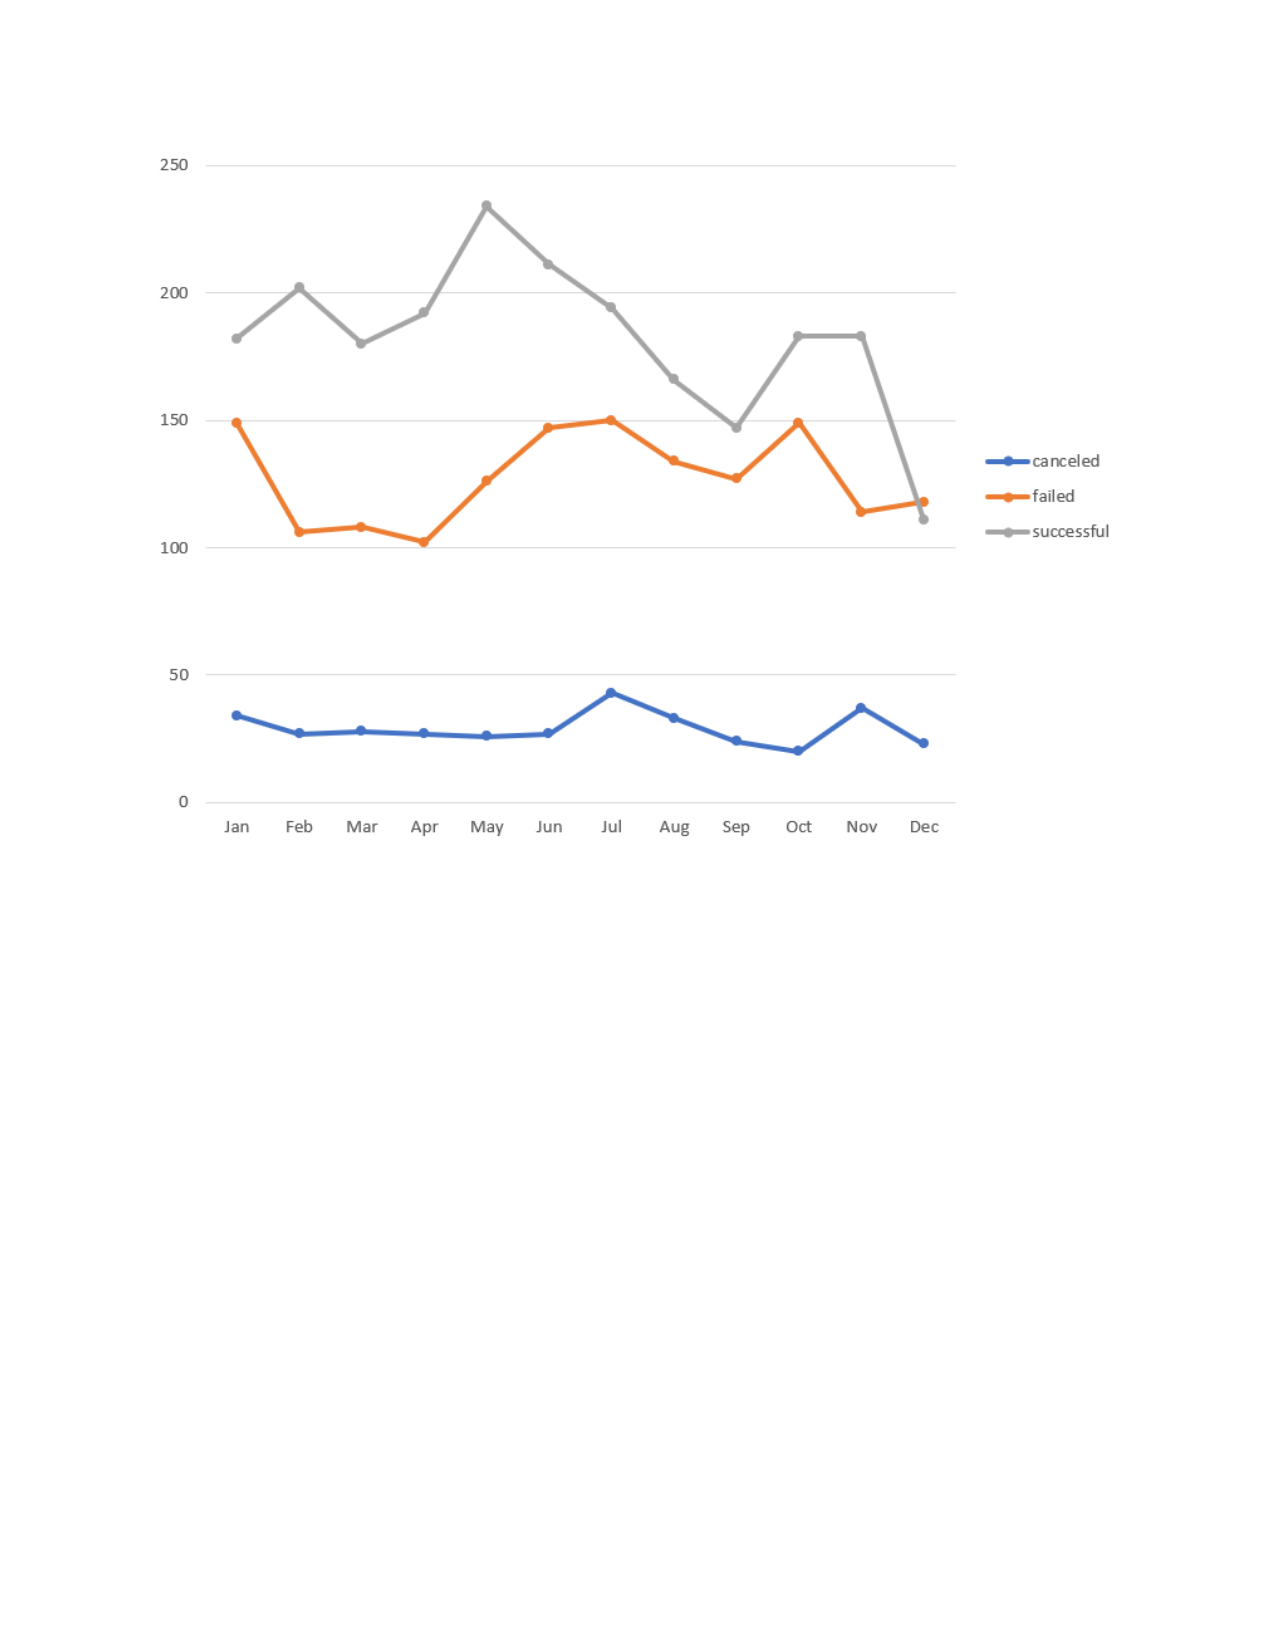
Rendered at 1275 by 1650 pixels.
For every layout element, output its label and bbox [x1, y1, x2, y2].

picture [150, 150, 1125, 850]
